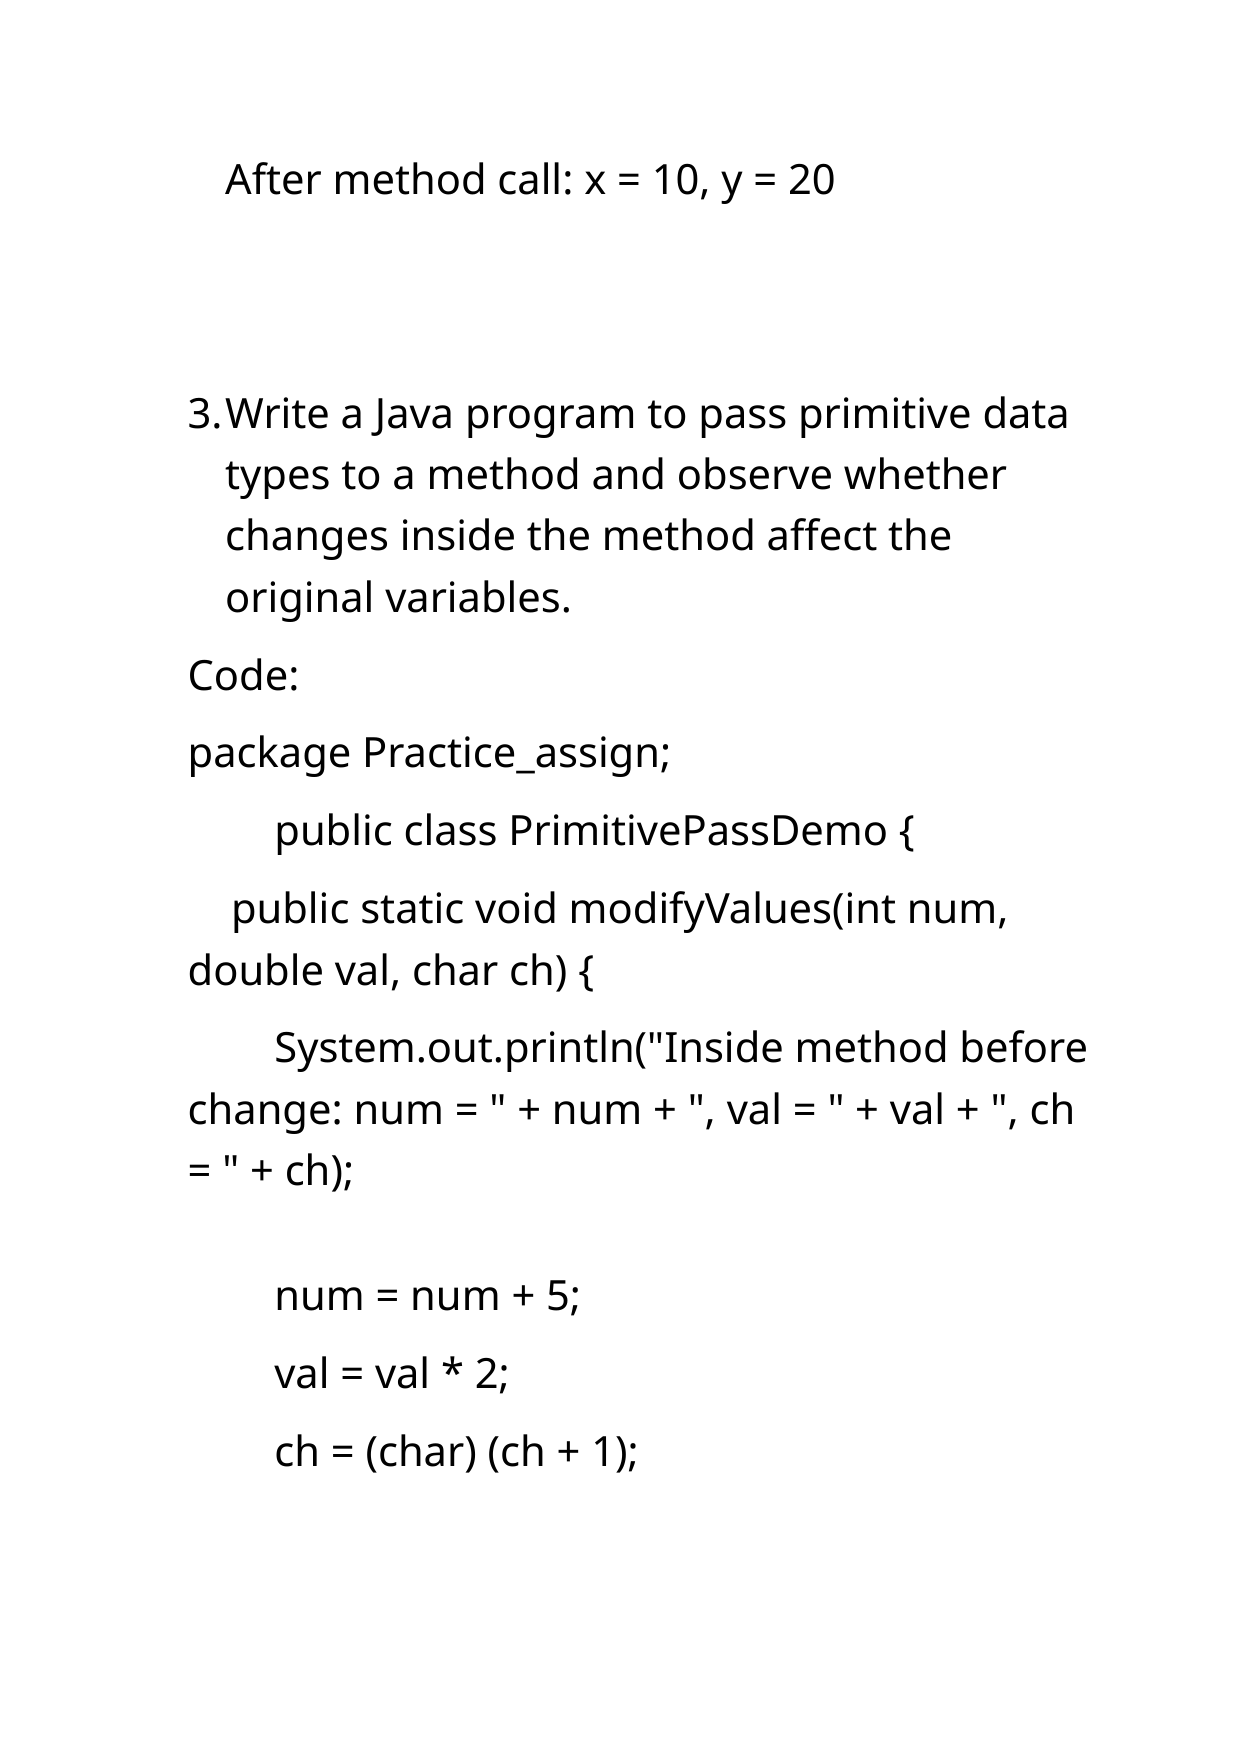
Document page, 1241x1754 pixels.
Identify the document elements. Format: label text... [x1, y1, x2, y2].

text ch = (char) (ch + 1); [187, 1421, 1090, 1478]
text Code: [187, 645, 1090, 702]
list Write a Java program to pass primitive data types to a method and observe whether changes inside the method affect the original variables. [187, 384, 1090, 624]
text public static void modifyValues(int num, double val, char ch) { [187, 879, 1090, 997]
text val = val * 2; [187, 1343, 1090, 1400]
text System.out.println("Inside method before change: num = " + num + ", val = " + val + ", ch = " + ch); [187, 1018, 1090, 1198]
text num = num + 5; [187, 1266, 1090, 1322]
text After method call: x = 10, y = 20 [225, 150, 1090, 207]
text package Practice_assign; [187, 723, 1090, 780]
text public class PrimitivePassDemo { [187, 801, 1090, 858]
